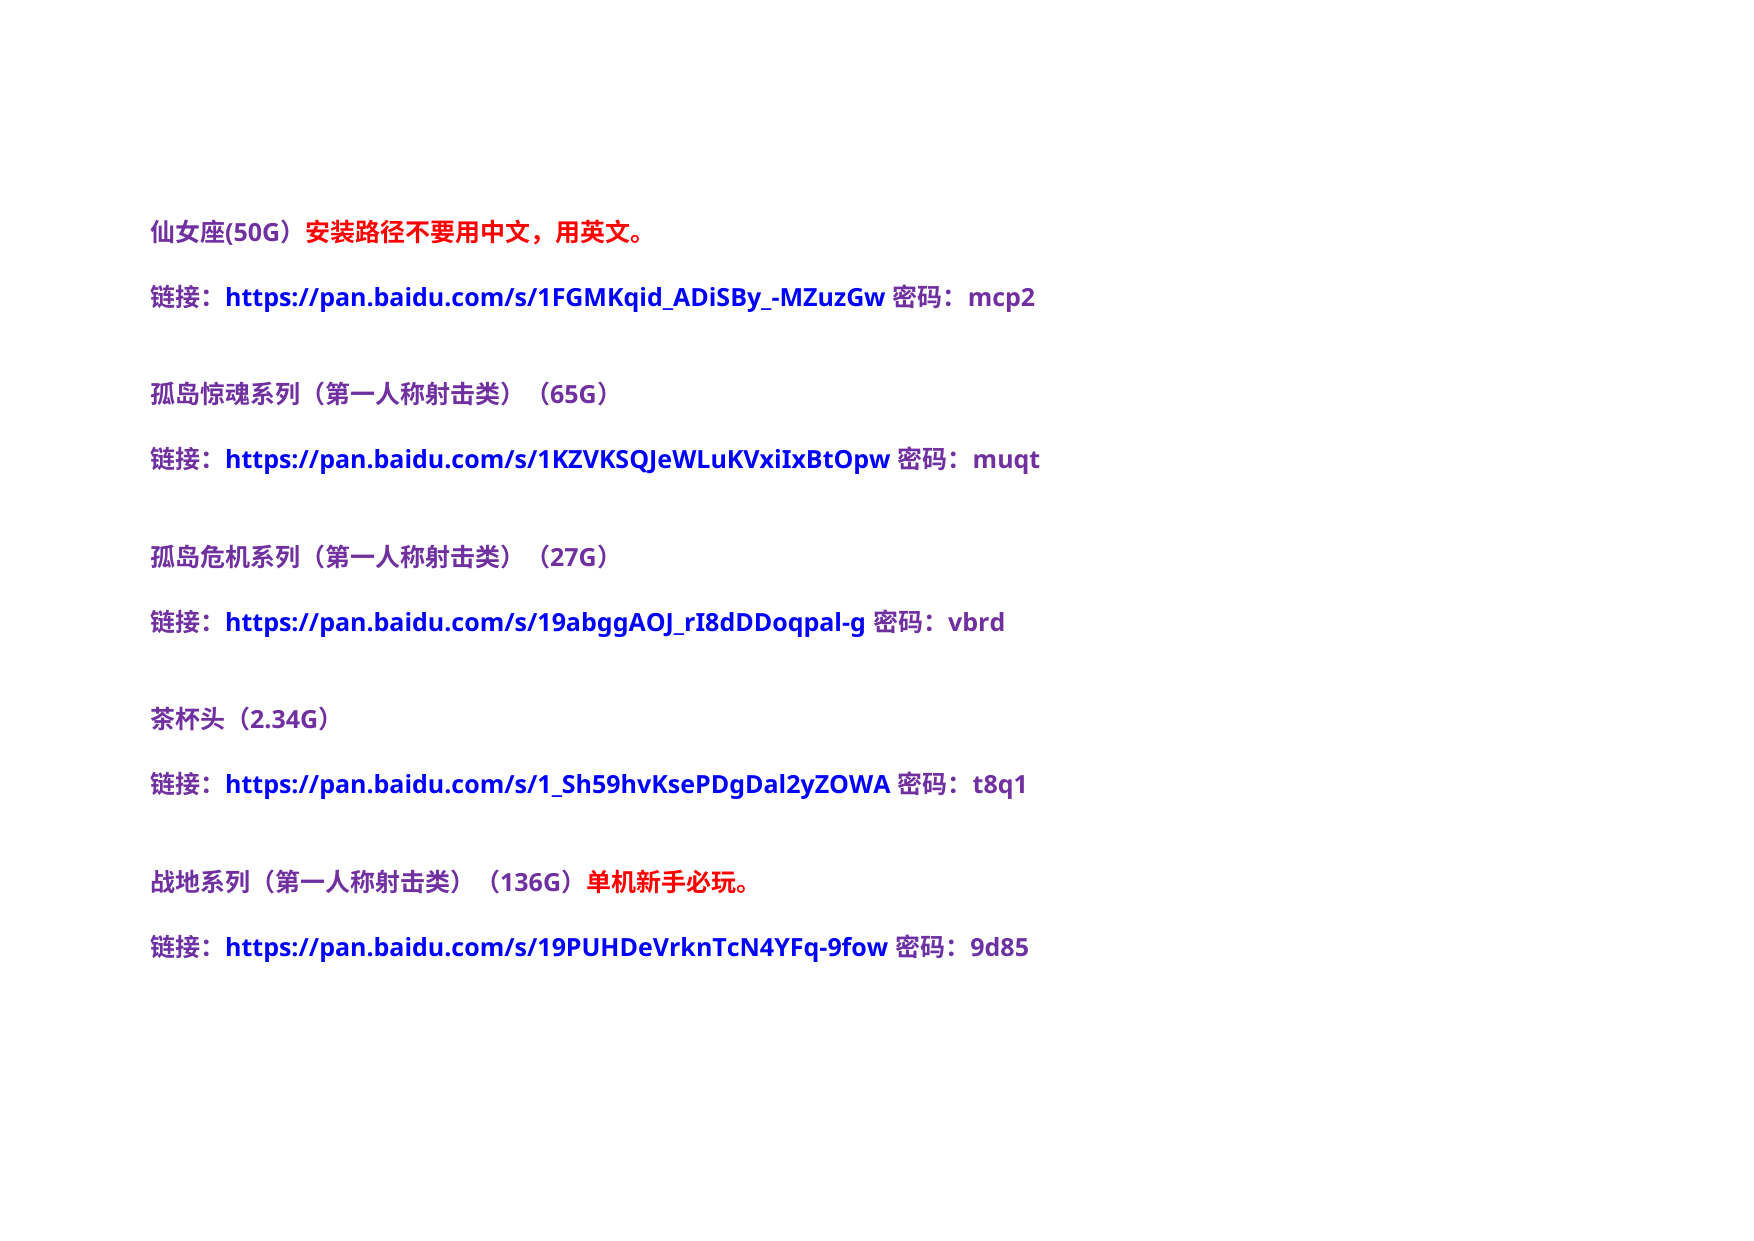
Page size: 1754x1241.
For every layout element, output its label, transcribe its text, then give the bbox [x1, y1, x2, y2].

text 孤岛惊魂系列（第一人称射击类）（65G） [150, 360, 1604, 425]
text 链接：https://pan.baidu.com/s/19abggAOJ_rI8dDDoqpal-g 密码：vbrd [150, 588, 1604, 653]
text 战地系列（第一人称射击类）（136G）单机新手必玩。 [150, 848, 1604, 913]
text 链接：https://pan.baidu.com/s/1_Sh59hvKsePDgDal2yZOWA 密码：t8q1 [150, 750, 1604, 815]
text 链接：https://pan.baidu.com/s/1FGMKqid_ADiSBy_-MZuzGw 密码：mcp2 [150, 263, 1604, 328]
text 链接：https://pan.baidu.com/s/1KZVKSQJeWLuKVxiIxBtOpw 密码：muqt [150, 425, 1604, 490]
text 茶杯头（2.34G） [150, 685, 1604, 750]
text 孤岛危机系列（第一人称射击类）（27G） [150, 523, 1604, 588]
text 仙女座(50G）安装路径不要用中文，用英文。 [150, 198, 1604, 263]
text 链接：https://pan.baidu.com/s/19PUHDeVrknTcN4YFq-9fow 密码：9d85 [150, 913, 1604, 978]
